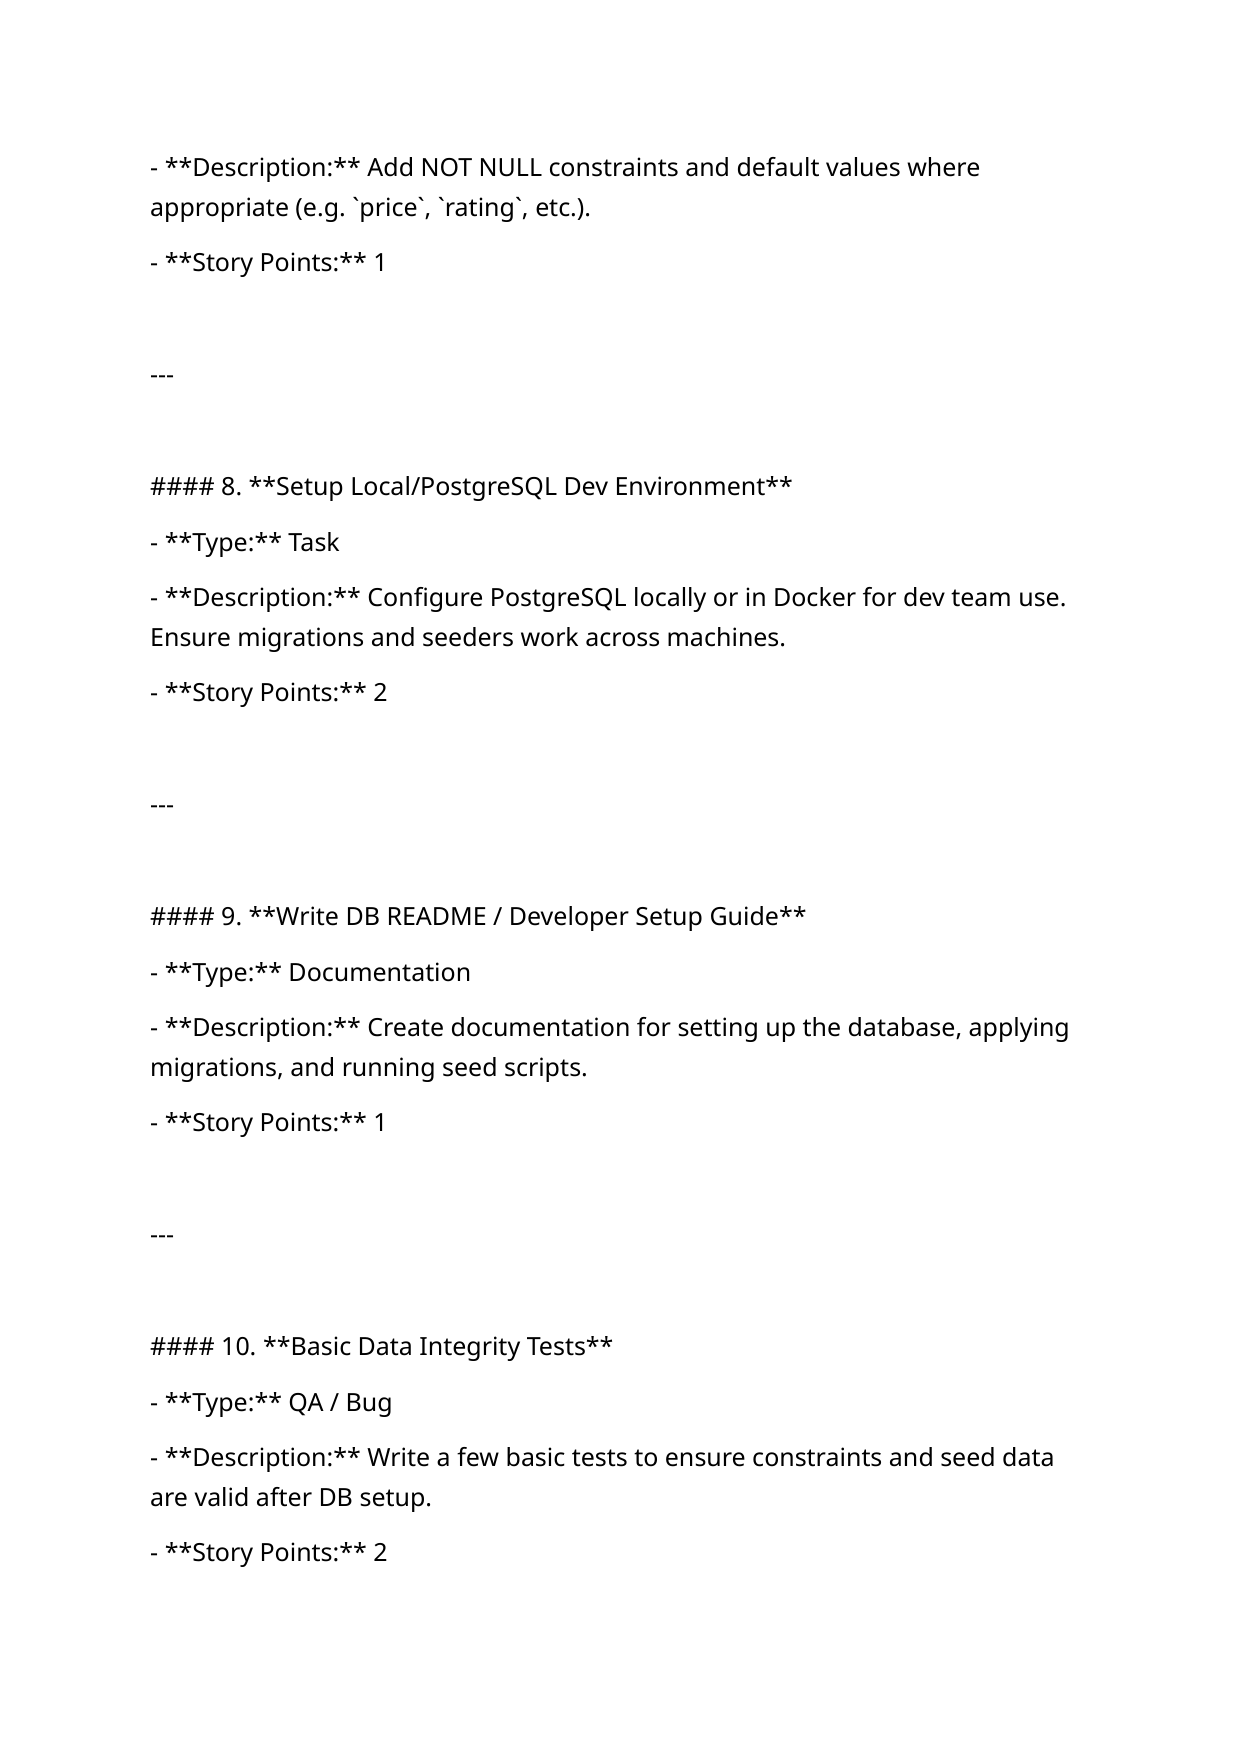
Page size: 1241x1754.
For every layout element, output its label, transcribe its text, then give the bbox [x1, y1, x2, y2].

text - **Type:** Task [150, 524, 1090, 558]
text - **Type:** Documentation [150, 954, 1090, 988]
text - **Story Points:** 1 [150, 245, 1090, 279]
text - **Story Points:** 1 [150, 1105, 1090, 1139]
text - **Description:** Create documentation for setting up the database, applying migrations, and running seed scripts. [150, 1010, 1090, 1083]
text --- [150, 787, 1090, 821]
text - **Description:** Write a few basic tests to ensure constraints and seed data are valid after DB setup. [150, 1440, 1090, 1513]
text --- [150, 1217, 1090, 1251]
text #### 8. **Setup Local/PostgreSQL Dev Environment** [150, 468, 1090, 502]
text - **Description:** Configure PostgreSQL locally or in Docker for dev team use. Ensure migrations and seeders work across machines. [150, 580, 1090, 653]
text - **Description:** Add NOT NULL constraints and default values where appropriate (e.g. `price`, `rating`, etc.). [150, 150, 1090, 223]
text - **Story Points:** 2 [150, 1535, 1090, 1569]
text #### 10. **Basic Data Integrity Tests** [150, 1328, 1090, 1362]
text --- [150, 357, 1090, 391]
text - **Type:** QA / Bug [150, 1384, 1090, 1418]
text - **Story Points:** 2 [150, 675, 1090, 709]
text #### 9. **Write DB README / Developer Setup Guide** [150, 898, 1090, 932]
